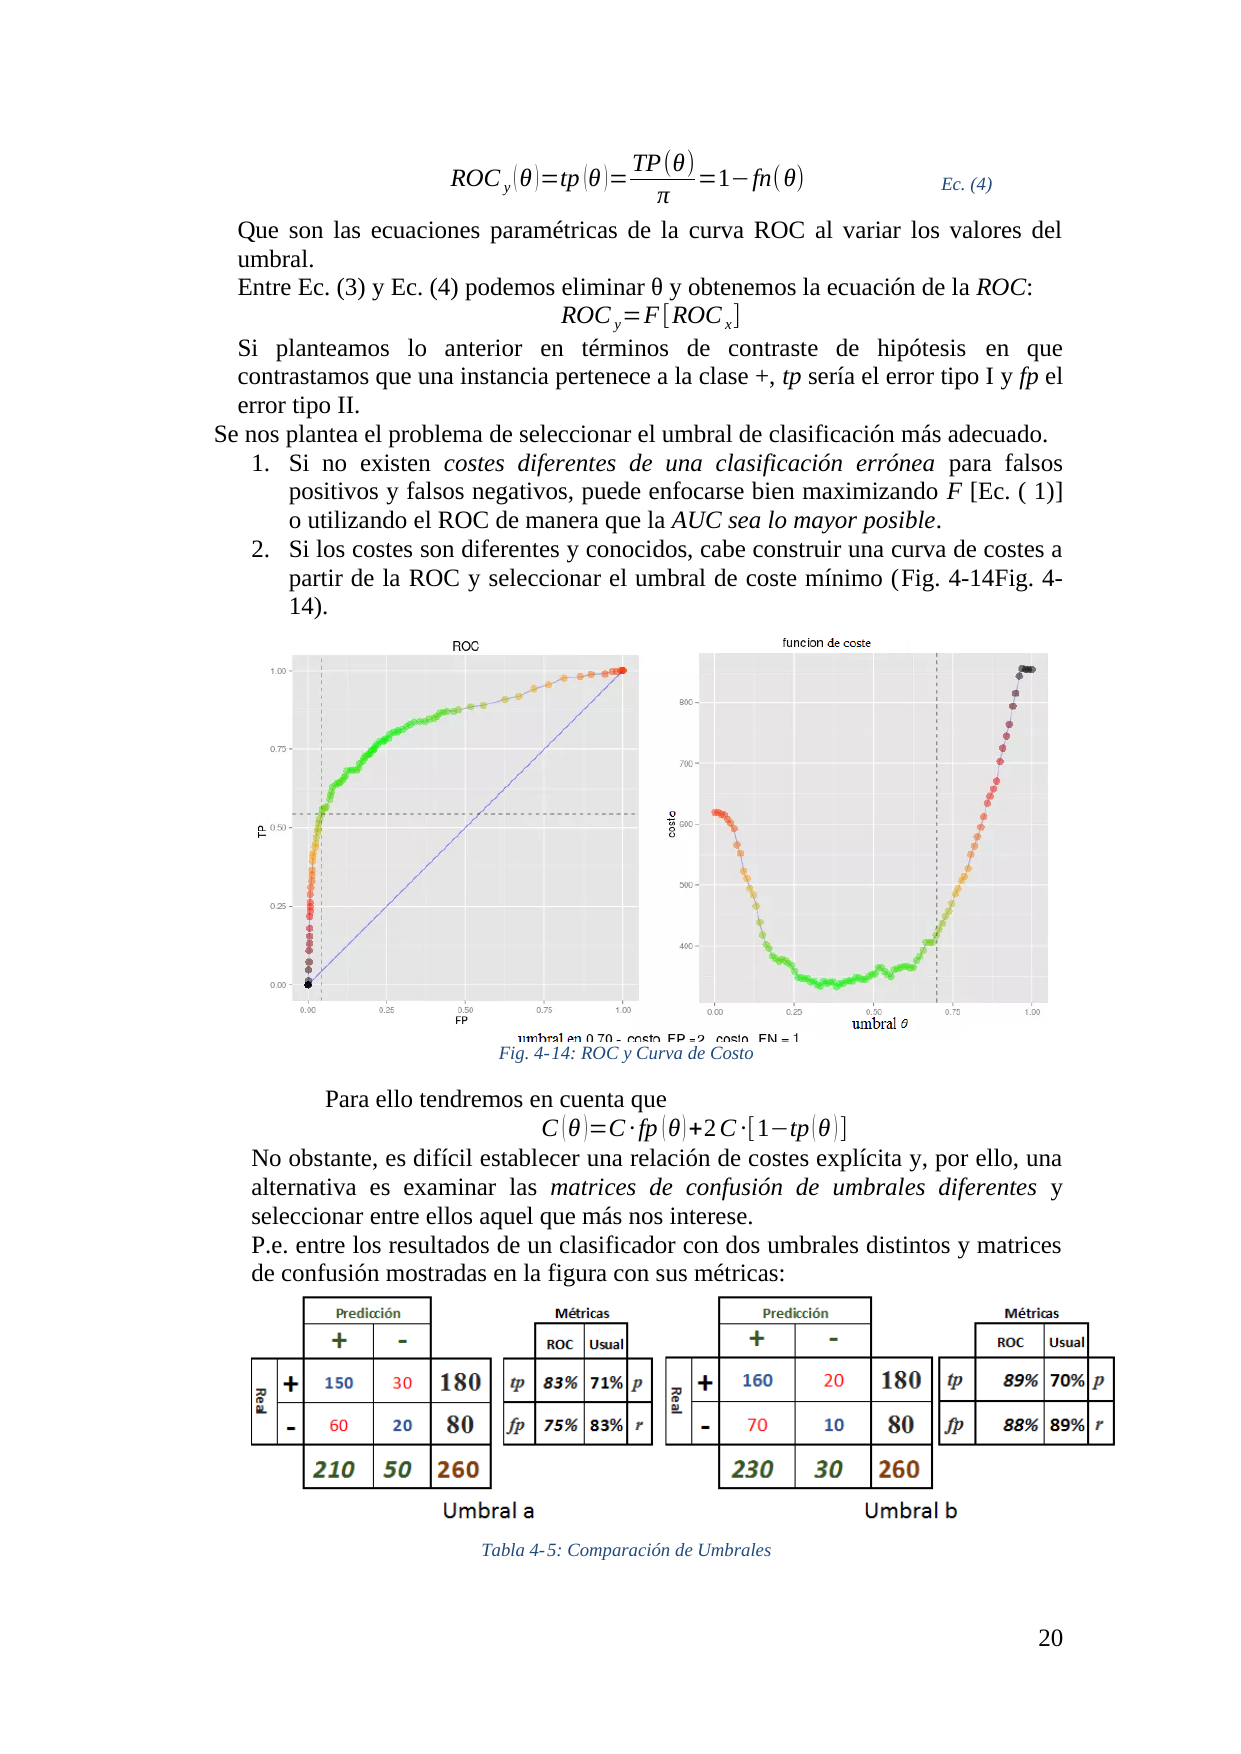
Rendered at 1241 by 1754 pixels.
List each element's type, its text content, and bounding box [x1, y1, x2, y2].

table_header [324, 148, 930, 215]
text Para ello tendremos en cuenta que [325, 1084, 1063, 1113]
text P.e. entre los resultados de un clasificador con dos umbrales distintos y matrices de confusión mostradas en la figura con sus métricas: [251, 1230, 1063, 1287]
picture [251, 620, 1050, 1042]
list Si no existen costes diferentes de una clasificación errónea para falsos positivos y falsos negativos, puede enfocarse bien maximizando F [Ec. (1)] o utilizando el ROC de manera que la AUC sea lo mayor posible. [251, 448, 1063, 534]
text No obstante, es difícil establecer una relación de costes explícita y, por ello, una alternativa es examinar las matrices de confusión de umbrales diferentes y seleccionar entre ellos aquel que más nos interese. [251, 1143, 1063, 1230]
text Que son las ecuaciones paramétricas de la curva ROC al variar los valores del umbral. [237, 215, 1063, 272]
text Si planteamos lo anterior en términos de contraste de hipótesis en que contrastamos que una instancia pertenece a la clase +, tp sería el error tipo I y fp el error tipo II. [237, 333, 1063, 419]
text Entre Ec. (3) y Ec. (4) podemos eliminar θ y obtenemos la ecuación de la ROC: [237, 272, 1063, 301]
text Se nos plantea el problema de seleccionar el umbral de clasificación más adecuado. [213, 419, 1063, 448]
picture [251, 1287, 1116, 1540]
